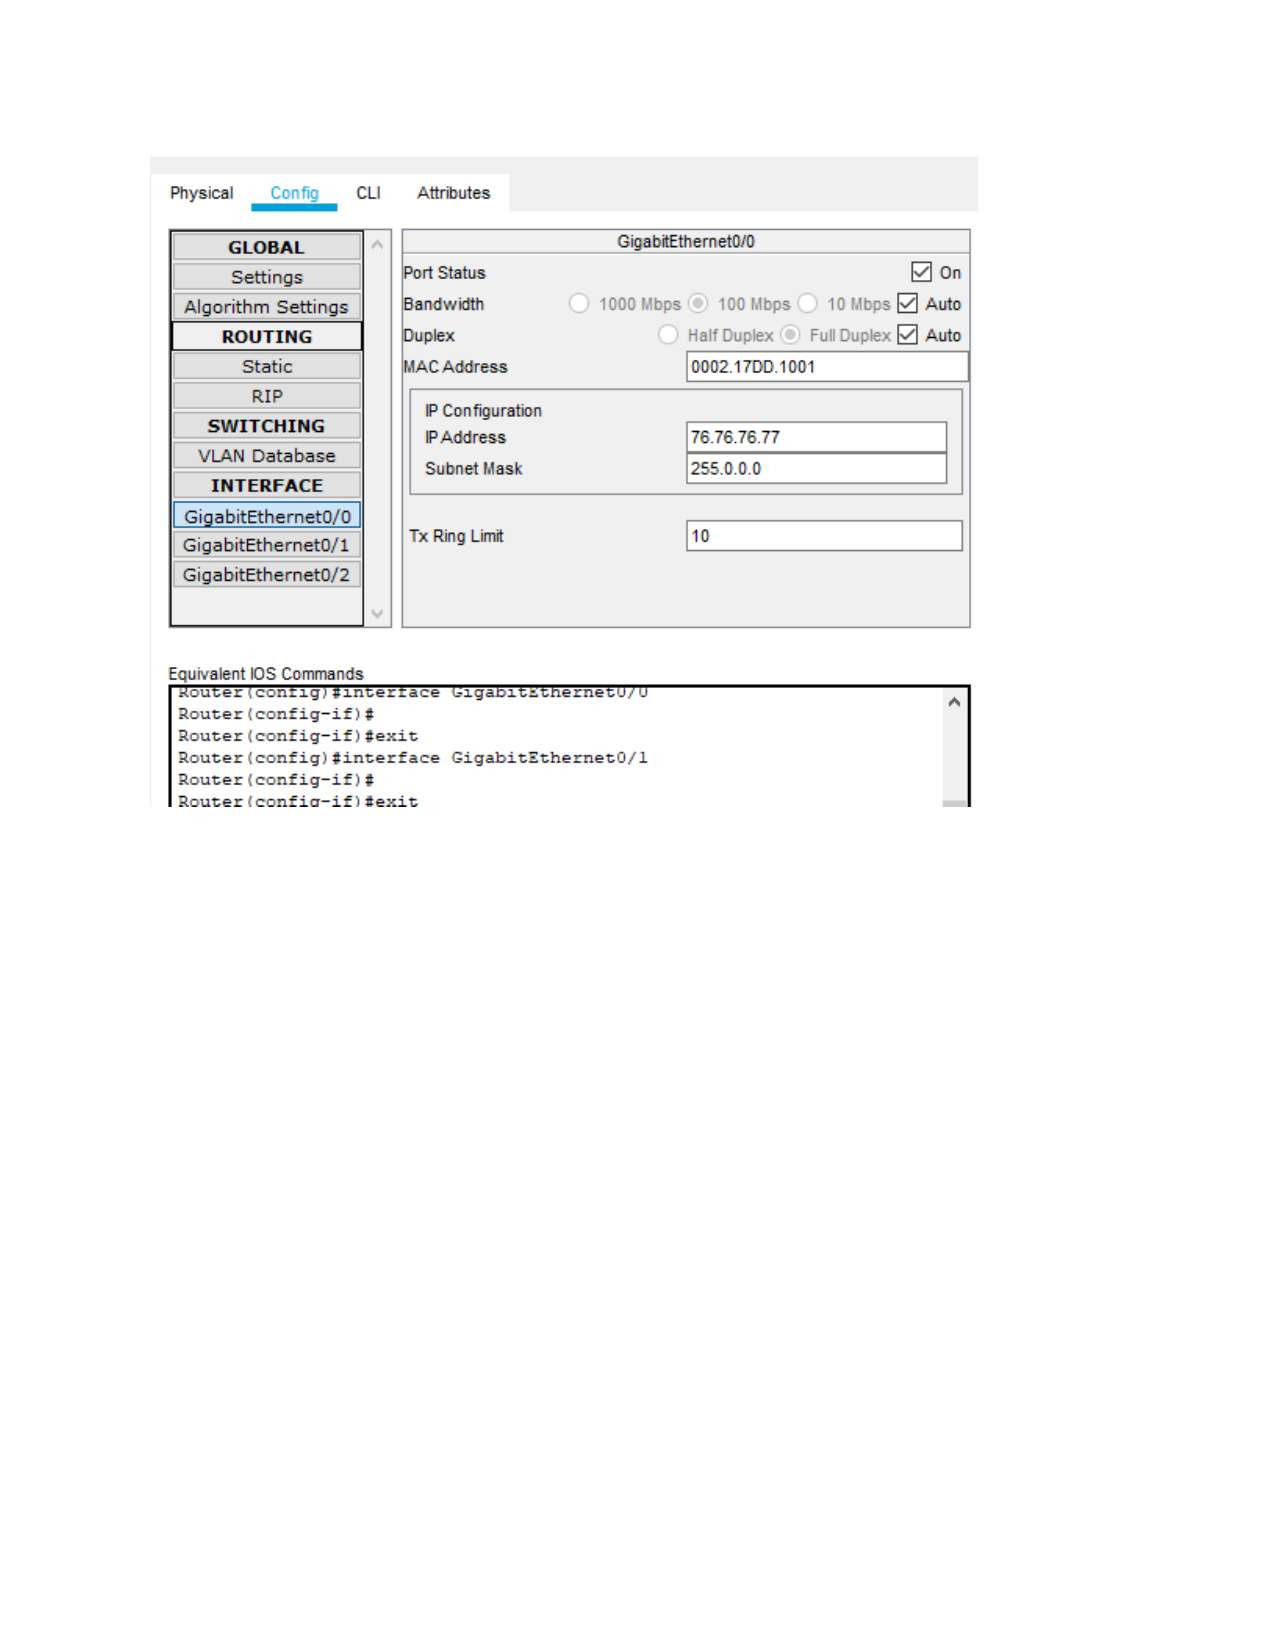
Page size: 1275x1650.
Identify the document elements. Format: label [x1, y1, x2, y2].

picture [150, 150, 979, 807]
